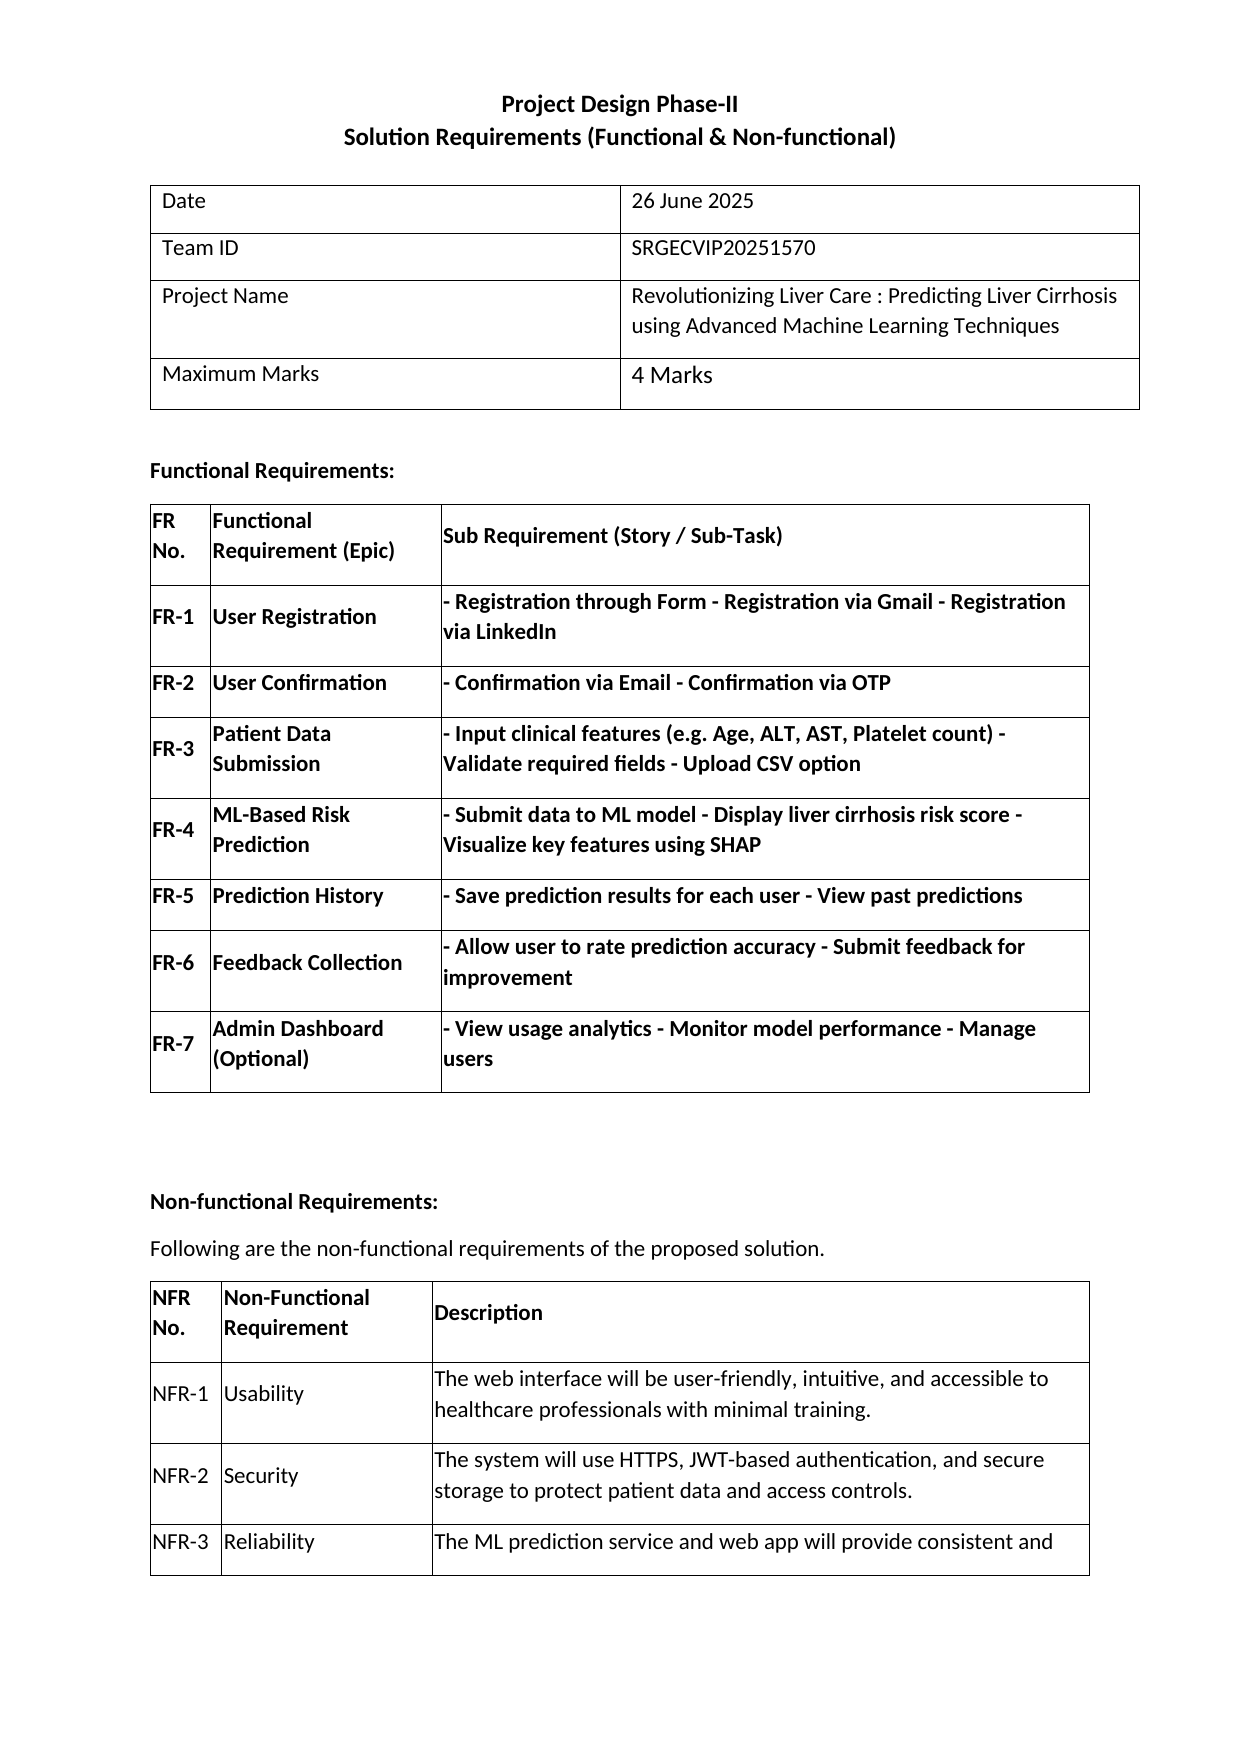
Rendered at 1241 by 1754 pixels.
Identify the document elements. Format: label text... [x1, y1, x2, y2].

table_cell Maximum Marks [151, 359, 620, 409]
table_cell - Allow user to rate prediction accuracy - Submit feedback for improvement [442, 931, 1089, 1011]
table_header FR No. [151, 505, 210, 584]
table_cell User Registration [211, 586, 441, 666]
table_cell Admin Dashboard (Optional) [211, 1012, 441, 1092]
table_cell NFR-1 [151, 1363, 221, 1443]
table_header Description [433, 1282, 1089, 1362]
table_cell - View usage analytics - Monitor model performance - Manage users [442, 1012, 1089, 1092]
table_cell Team ID [151, 234, 620, 280]
table_cell Usability [222, 1363, 432, 1443]
table_cell Project Name [151, 281, 620, 358]
table_header Date [151, 186, 620, 232]
table_cell ML-Based Risk Prediction [211, 799, 441, 879]
table_cell Prediction History [211, 880, 441, 930]
table_cell FR-7 [151, 1012, 210, 1092]
table_cell Patient Data Submission [211, 718, 441, 798]
table_cell Reliability [222, 1525, 432, 1575]
table_cell FR-3 [151, 718, 210, 798]
table_cell The system will use HTTPS, JWT-based authentication, and secure storage to protect patient data and access controls. [433, 1444, 1089, 1524]
table_header 26 June 2025 [621, 186, 1139, 232]
table_cell 4 Marks [621, 359, 1139, 409]
table_header Sub Requirement (Story / Sub-Task) [442, 505, 1089, 584]
table_cell - Registration through Form - Registration via Gmail - Registration via LinkedIn [442, 586, 1089, 666]
text Functional Requirements: [150, 457, 1090, 484]
table_cell FR-4 [151, 799, 210, 879]
table_cell NFR-2 [151, 1444, 221, 1524]
table_cell - Input clinical features (e.g. Age, ALT, AST, Platelet count) - Validate required fields - Upload CSV option [442, 718, 1089, 798]
table_header NFR No. [151, 1282, 221, 1362]
table_cell FR-1 [151, 586, 210, 666]
table_cell FR-6 [151, 931, 210, 1011]
table_cell Revolutionizing Liver Care : Predicting Liver Cirrhosis using Advanced Machine Learning Techniques [621, 281, 1139, 358]
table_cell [433, 1525, 1089, 1575]
table_cell FR-5 [151, 880, 210, 930]
table_cell Security [222, 1444, 432, 1524]
table_cell FR-2 [151, 667, 210, 717]
table_cell - Save prediction results for each user - View past predictions [442, 880, 1089, 930]
table_cell The web interface will be user-friendly, intuitive, and accessible to healthcare professionals with minimal training. [433, 1363, 1089, 1443]
text Project Design Phase-II [150, 89, 1090, 119]
table_header Functional Requirement (Epic) [211, 505, 441, 584]
text Following are the non-functional requirements of the proposed solution. [150, 1234, 1090, 1262]
table_cell SRGECVIP20251570 [621, 234, 1139, 280]
table_cell - Confirmation via Email - Confirmation via OTP [442, 667, 1089, 717]
table_cell - Submit data to ML model - Display liver cirrhosis risk score - Visualize key features using SHAP [442, 799, 1089, 879]
table_header Non-Functional Requirement [222, 1282, 432, 1362]
table_cell NFR-3 [151, 1525, 221, 1575]
text Solution Requirements (Functional & Non-functional) [150, 122, 1090, 152]
text Non-functional Requirements: [150, 1187, 1090, 1215]
table_cell User Confirmation [211, 667, 441, 717]
table_cell Feedback Collection [211, 931, 441, 1011]
